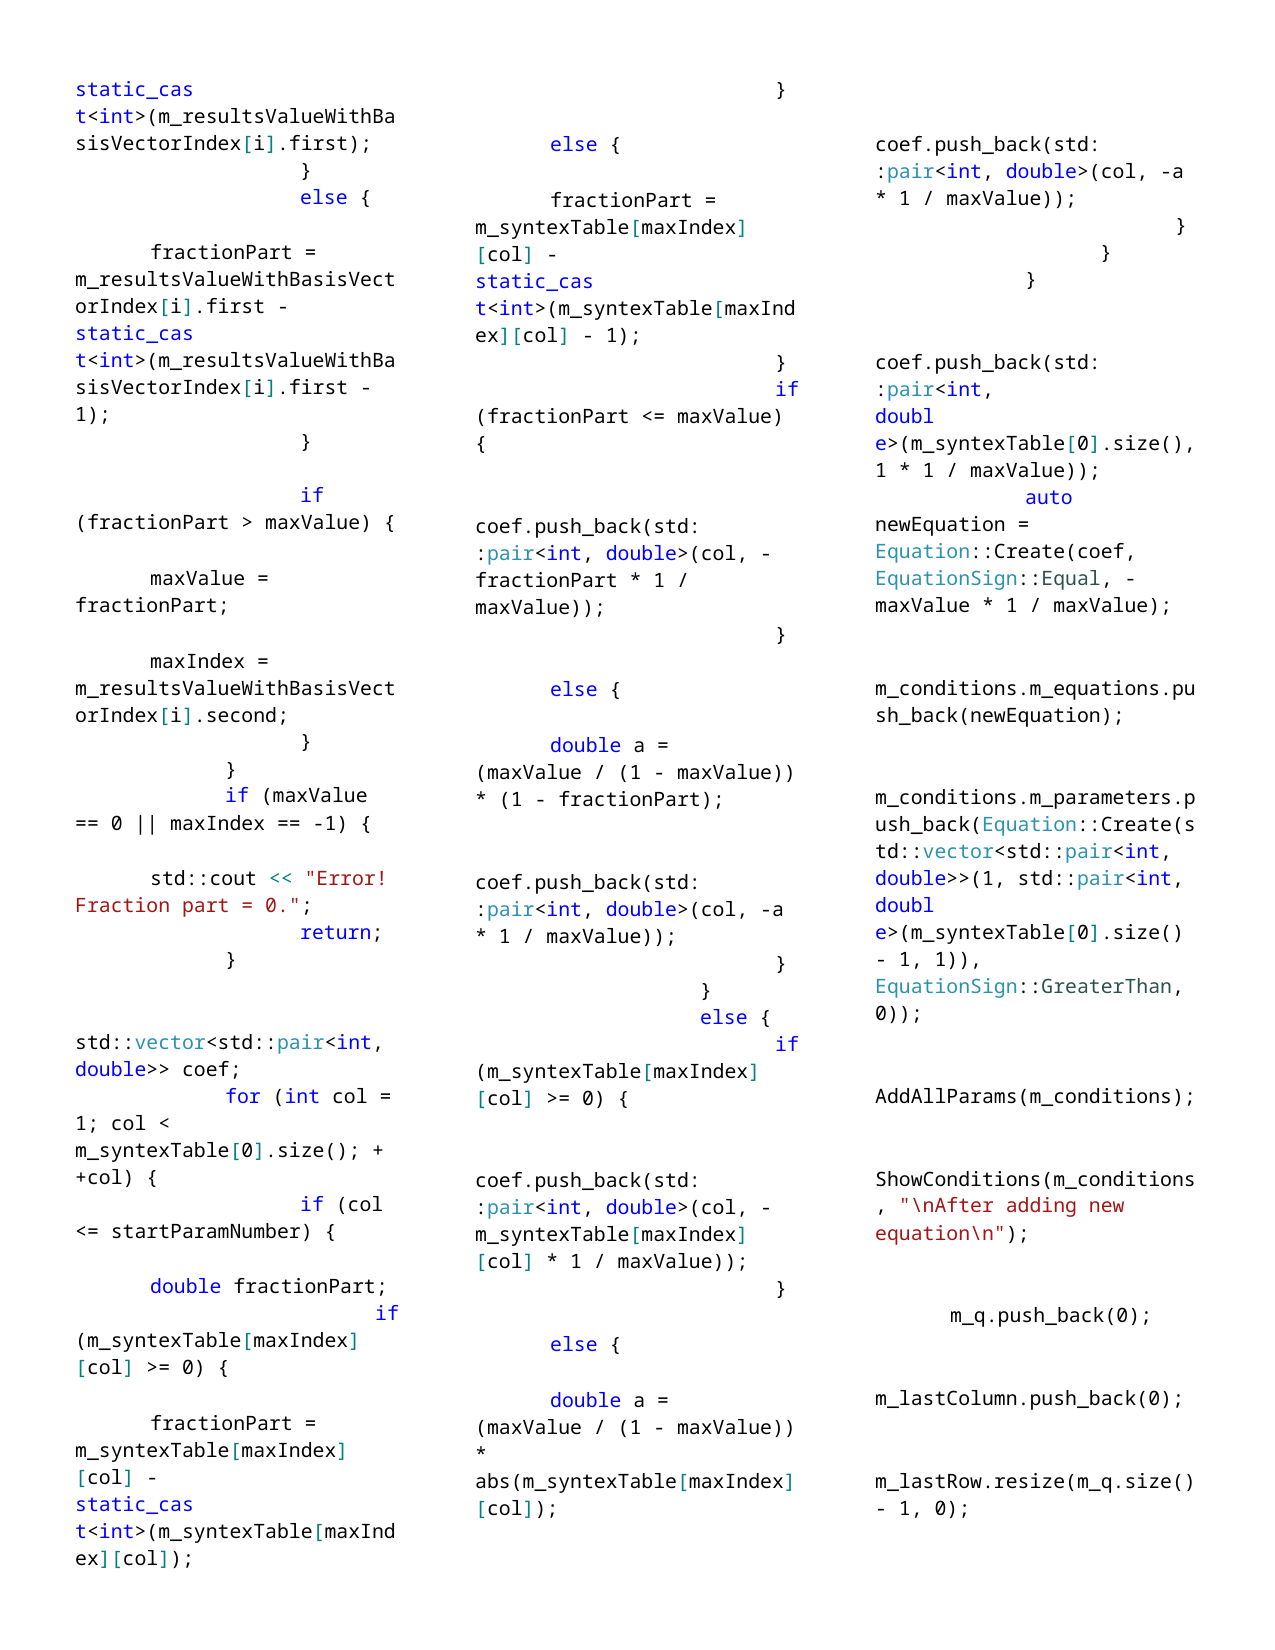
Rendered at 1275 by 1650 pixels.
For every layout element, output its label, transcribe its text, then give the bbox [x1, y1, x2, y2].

text } [75, 945, 400, 972]
text m_conditions.m_parameters.push_back(Equation::Create(std::vector<std::pair<int, double>>(1, std::pair<int, double>(m_syntexTable[0].size() - 1, 1)), EquationSign::GreaterThan, 0)); [875, 728, 1200, 1026]
text coef.push_back(std::pair<int, double>(col, -fractionPart * 1 / maxValue)); [475, 456, 800, 620]
text return; [75, 918, 400, 945]
text double a = (maxValue / (1 - maxValue)) * abs(m_syntexTable[maxIndex][col]); [475, 1357, 800, 1521]
text double fractionPart; [75, 1244, 400, 1300]
text else { [475, 1301, 800, 1357]
text } [475, 620, 800, 647]
text maxValue = fractionPart; [75, 535, 400, 618]
text std::cout << "Error! Fraction part = 0."; [75, 836, 400, 918]
text m_q.push_back(0); [875, 1273, 1200, 1328]
text ShowConditions(m_conditions, "\nAfter adding new equation\n"); [875, 1109, 1200, 1246]
text double a = (maxValue / (1 - maxValue)) * (1 - fractionPart); [475, 703, 800, 812]
text } [475, 976, 800, 1003]
text maxIndex = m_resultsValueWithBasisVectorIndex[i].second; [75, 618, 400, 728]
text fractionPart = m_syntexTable[maxIndex][col] - static_cast<int>(m_syntexTable[maxIndex][col]); [75, 1381, 400, 1571]
text } [75, 755, 400, 782]
text fractionPart = m_resultsValueWithBasisVectorIndex[i].first - static_cast<int>(m_resultsValueWithBasisVectorIndex[i].first - 1); [75, 210, 400, 427]
text AddAllParams(m_conditions); [875, 1026, 1200, 1109]
text } [475, 1274, 800, 1301]
text coef.push_back(std::pair<int, double>(col, -a * 1 / maxValue)); [875, 75, 1200, 212]
text std::vector<std::pair<int, double>> coef; [75, 972, 400, 1082]
text else { [475, 1003, 800, 1030]
text if (m_syntexTable[maxIndex][col] >= 0) { [75, 1300, 400, 1381]
text coef.push_back(std::pair<int, double>(col, -m_syntexTable[maxIndex][col] * 1 / maxValue)); [475, 1111, 800, 1274]
text coef.push_back(std::pair<int, double>(m_syntexTable[0].size(), 1 * 1 / maxValue)); [875, 293, 1200, 483]
text auto newEquation = Equation::Create(coef, EquationSign::Equal, -maxValue * 1 / maxValue); [875, 483, 1200, 618]
text } [875, 212, 1200, 239]
text if (col <= startParamNumber) { [75, 1190, 400, 1244]
text m_lastColumn.push_back(0); [875, 1328, 1200, 1411]
text if (fractionPart > maxValue) { [75, 481, 400, 535]
text } [475, 949, 800, 976]
text else { [75, 183, 400, 210]
text coef.push_back(std::pair<int, double>(col, -a * 1 / maxValue)); [475, 812, 800, 949]
text if (m_syntexTable[maxIndex][col] >= 0) { [475, 1030, 800, 1111]
text } [475, 348, 800, 375]
text if (fractionPart <= maxValue) { [475, 375, 800, 456]
text else { [475, 102, 800, 158]
text fractionPart = m_syntexTable[maxIndex][col] - static_cast<int>(m_syntexTable[maxIndex][col] - 1); [475, 158, 800, 348]
text } [75, 728, 400, 755]
text for (int col = 1; col < m_syntexTable[0].size(); ++col) { [75, 1082, 400, 1190]
text } [75, 156, 400, 183]
text fractionPart = m_resultsValueWithBasisVectorIndex[i].first - static_cast<int>(m_resultsValueWithBasisVectorIndex[i].first); [75, 75, 400, 156]
text } [75, 427, 400, 454]
text } [875, 266, 1200, 293]
text if (maxValue == 0 || maxIndex == -1) { [75, 782, 400, 836]
text m_lastRow.resize(m_q.size() - 1, 0); [875, 1411, 1200, 1521]
text } [875, 239, 1200, 266]
text m_conditions.m_equations.push_back(newEquation); [875, 618, 1200, 728]
text else { [475, 647, 800, 703]
text } [475, 75, 800, 102]
